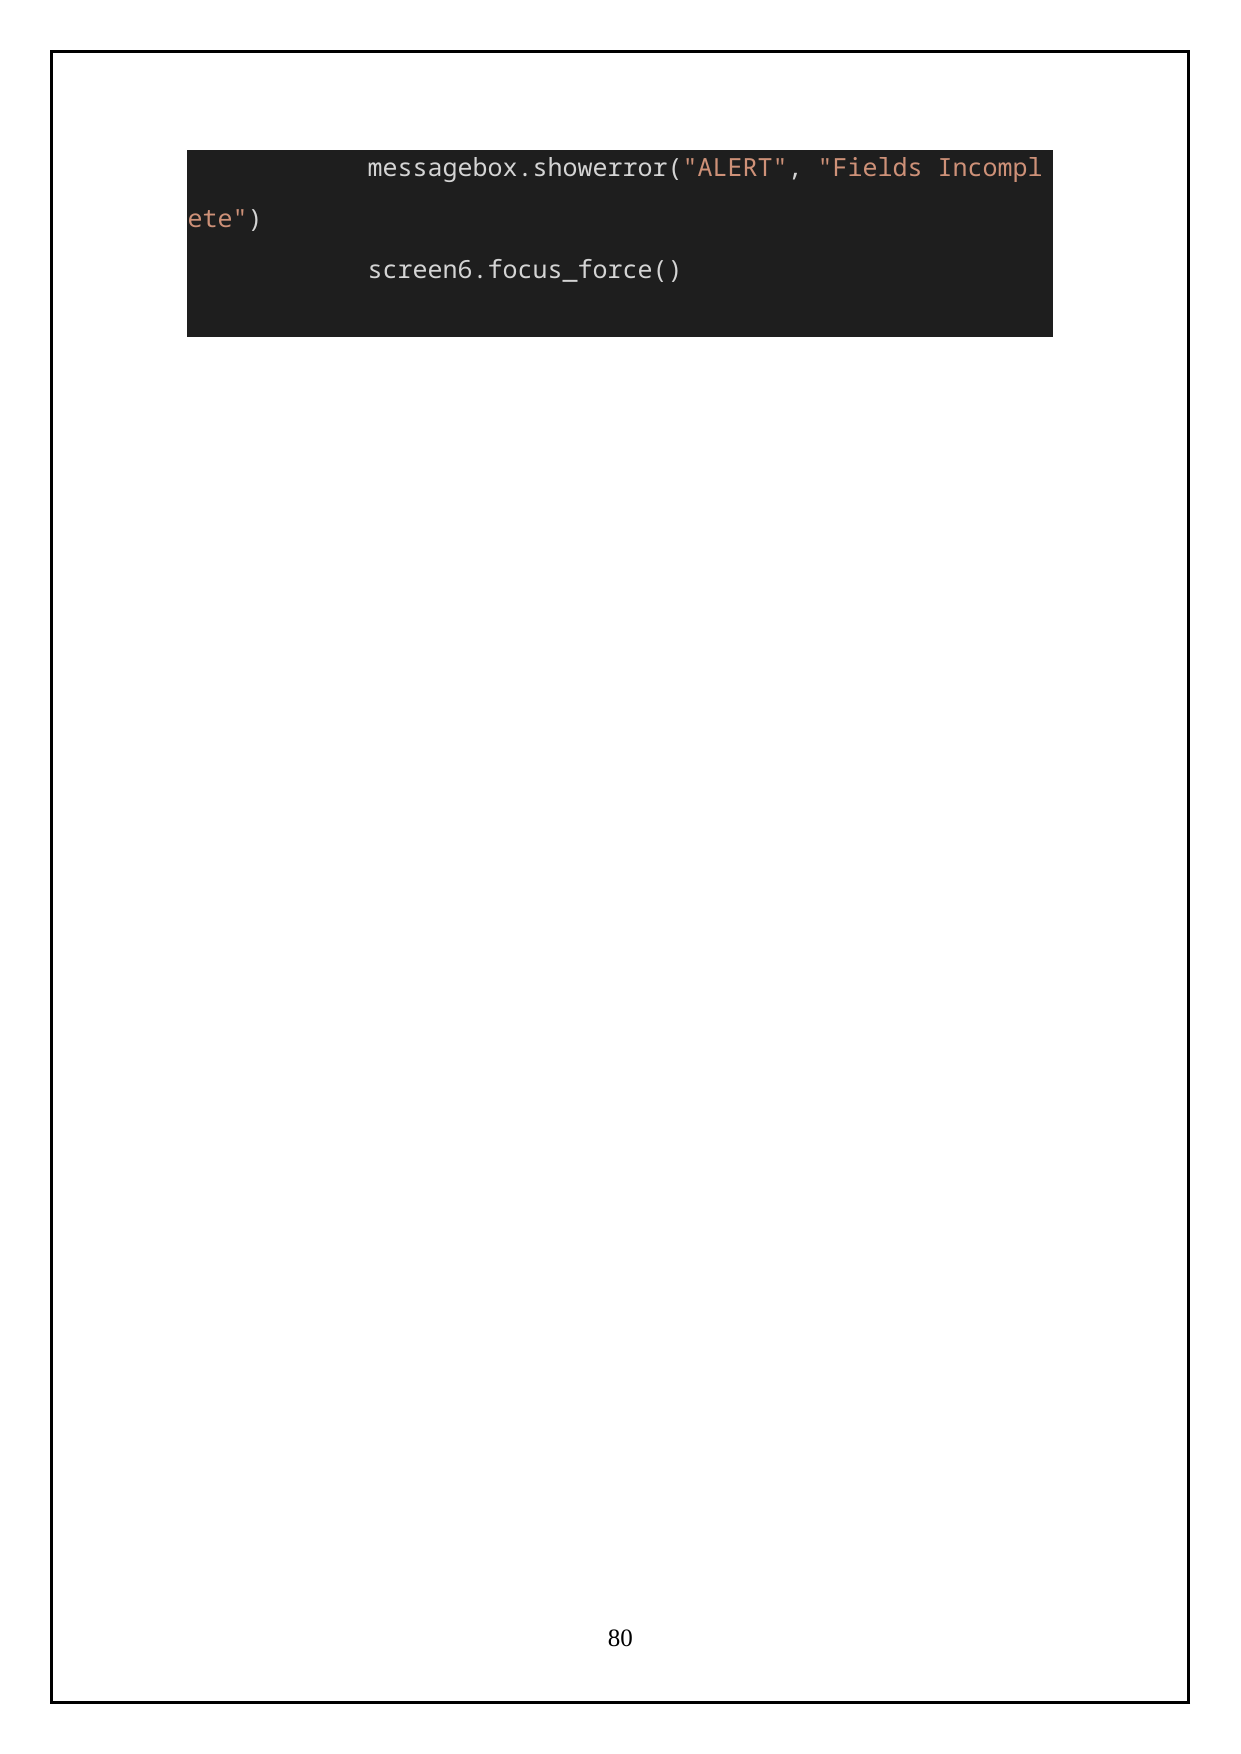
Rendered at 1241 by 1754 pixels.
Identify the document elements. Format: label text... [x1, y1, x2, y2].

text messagebox.showerror("ALERT", "Fields Incomplete") [187, 150, 1053, 235]
text screen6.focus_force() [187, 252, 1053, 286]
